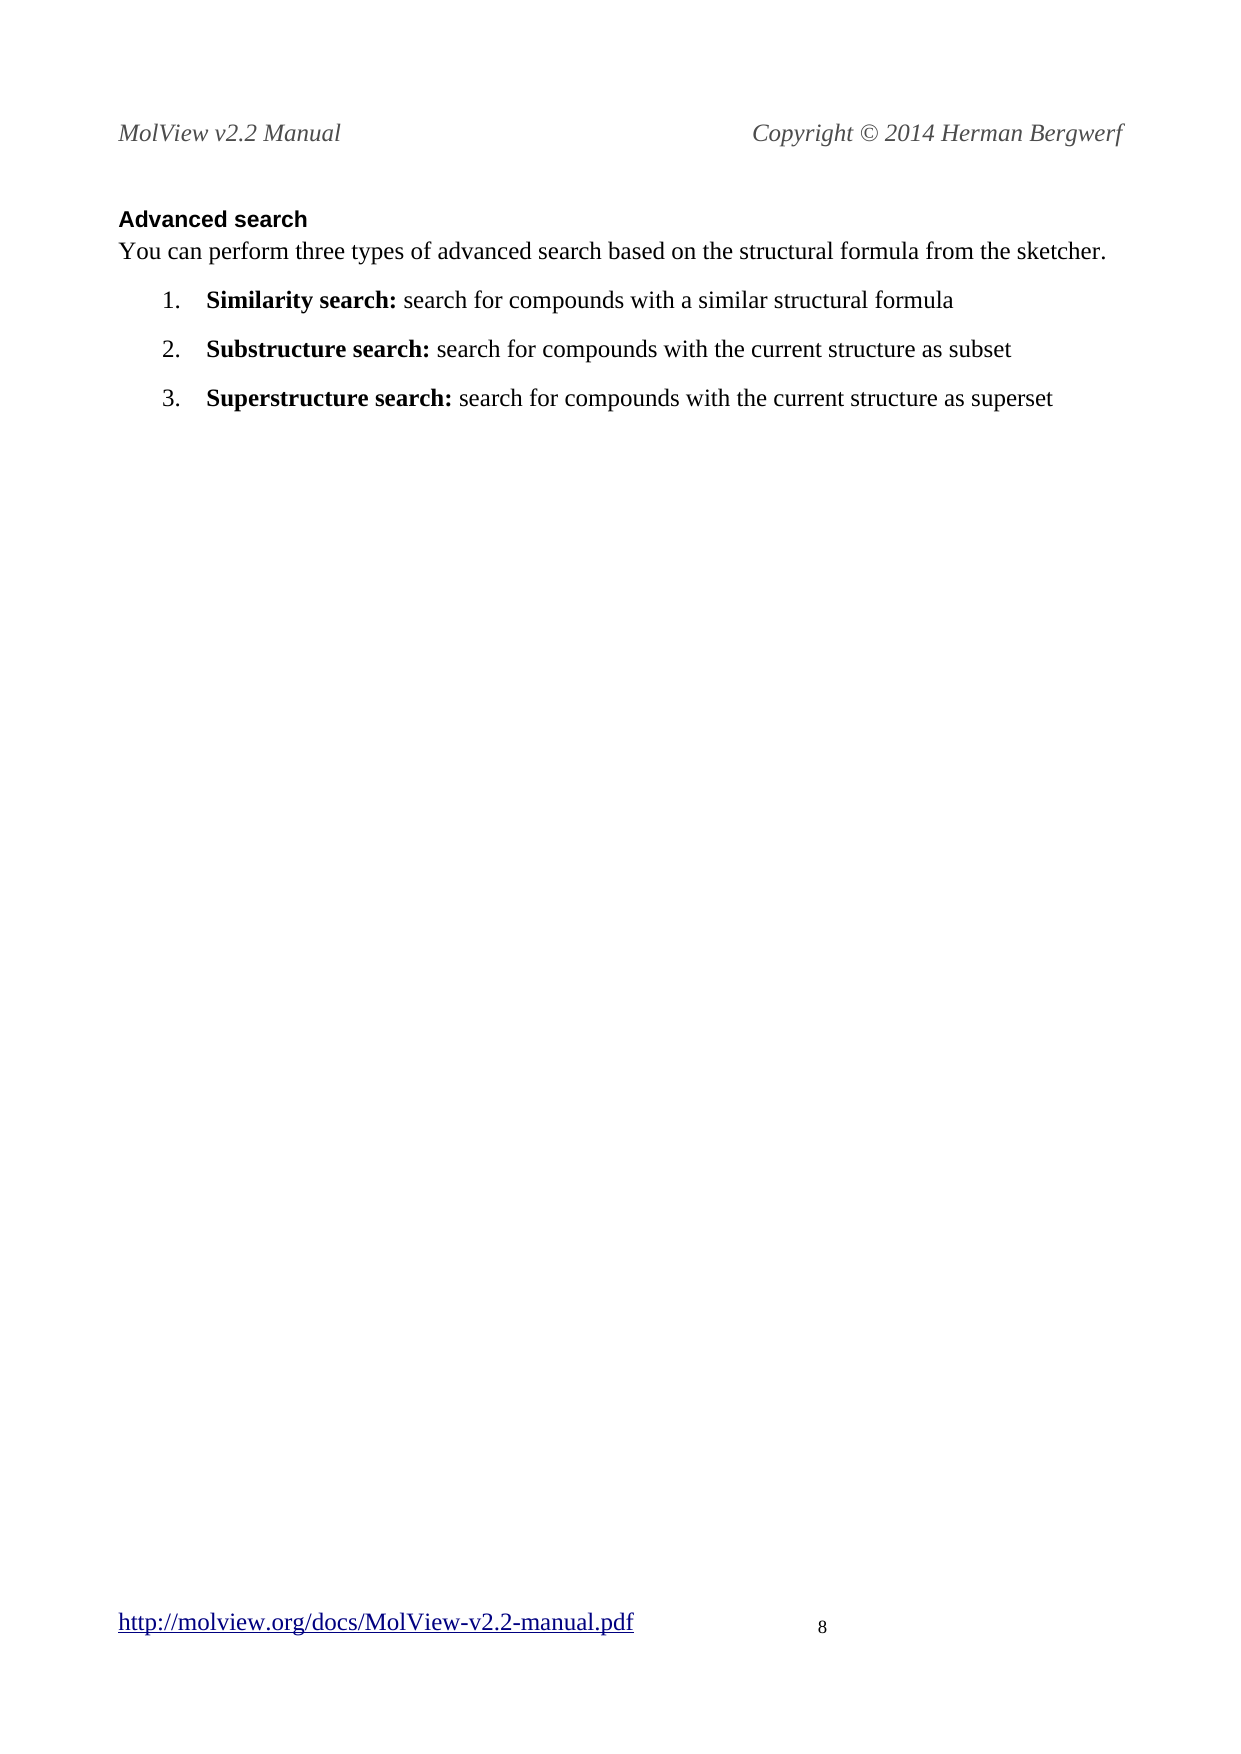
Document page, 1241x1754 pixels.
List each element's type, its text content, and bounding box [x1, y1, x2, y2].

text You can perform three types of advanced search based on the structural formula from the sketcher. [118, 236, 1122, 264]
list Similarity search: search for compounds with a similar structural formula [162, 285, 1122, 313]
list Superstructure search: search for compounds with the current structure as superset [162, 383, 1122, 412]
list Substructure search: search for compounds with the current structure as subset [162, 334, 1122, 363]
subtitle Advanced search [118, 206, 1152, 233]
